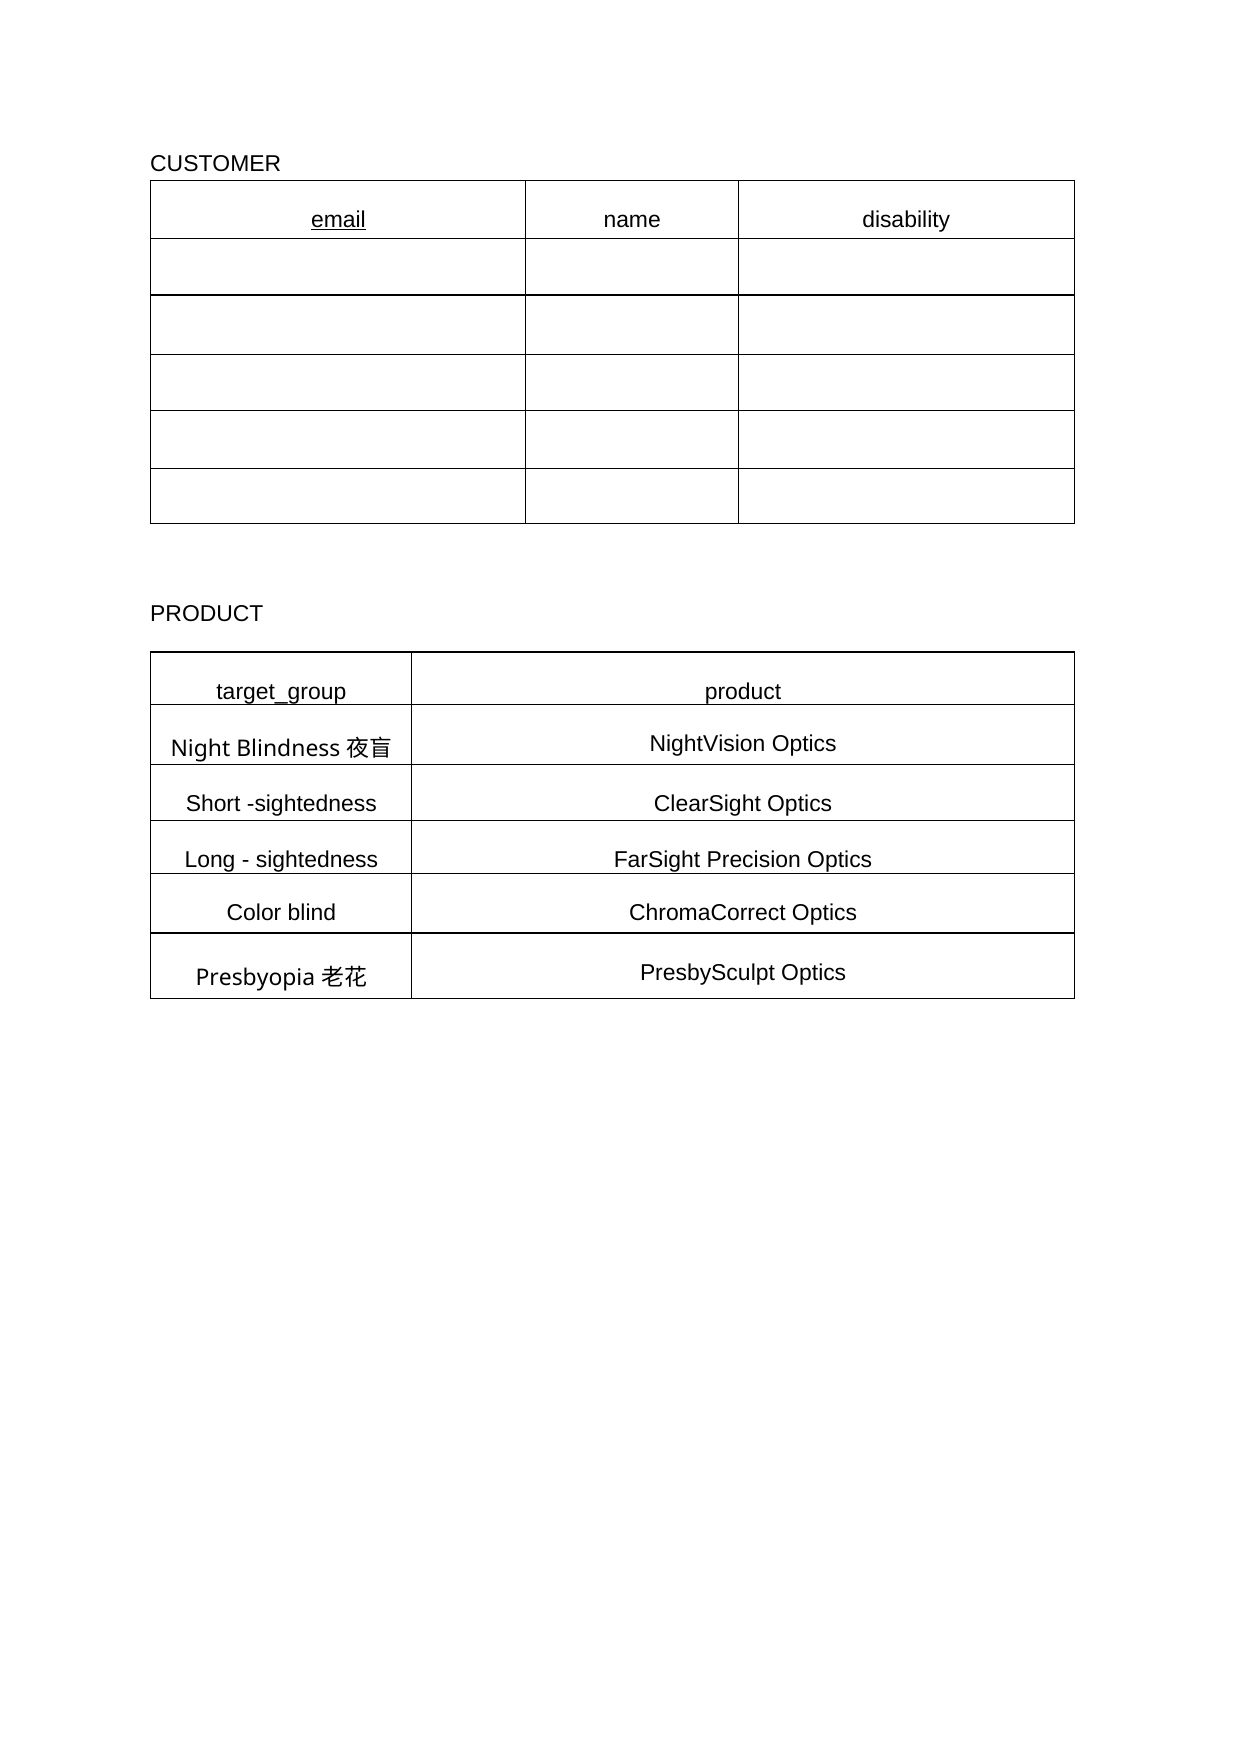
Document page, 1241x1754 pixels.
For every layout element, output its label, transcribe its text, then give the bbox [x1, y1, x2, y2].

table_cell [526, 239, 738, 294]
table_header product [412, 653, 1074, 704]
table_cell [739, 296, 1074, 354]
table_cell Night Blindness 夜盲 [151, 705, 411, 763]
table_header disability [739, 181, 1074, 238]
table_cell Long - sightedness [151, 821, 411, 873]
table_cell [526, 355, 738, 410]
table_header target_group [151, 653, 411, 704]
table_cell ChromaCorrect Optics [412, 874, 1074, 932]
table_cell NightVision Optics [412, 705, 1074, 763]
table_cell [739, 469, 1074, 522]
table_cell [151, 411, 525, 468]
table_header name [526, 181, 738, 238]
text PRODUCT [150, 600, 1090, 626]
table_cell [739, 239, 1074, 294]
table_cell PresbySculpt Optics [412, 934, 1074, 998]
table_cell [739, 355, 1074, 410]
table_cell [526, 411, 738, 468]
table_header email [151, 181, 525, 238]
table_cell FarSight Precision Optics [412, 821, 1074, 873]
table_cell [151, 296, 525, 354]
table_cell Presbyopia 老花 [151, 934, 411, 998]
table_cell [151, 355, 525, 410]
table_cell [526, 296, 738, 354]
table_cell ClearSight Optics [412, 765, 1074, 820]
table_cell [526, 469, 738, 522]
table_cell Short -sightedness [151, 765, 411, 820]
table_cell Color blind [151, 874, 411, 932]
text CUSTOMER [150, 150, 1090, 176]
table_cell [151, 469, 525, 522]
table_cell [739, 411, 1074, 468]
table_cell [151, 239, 525, 294]
